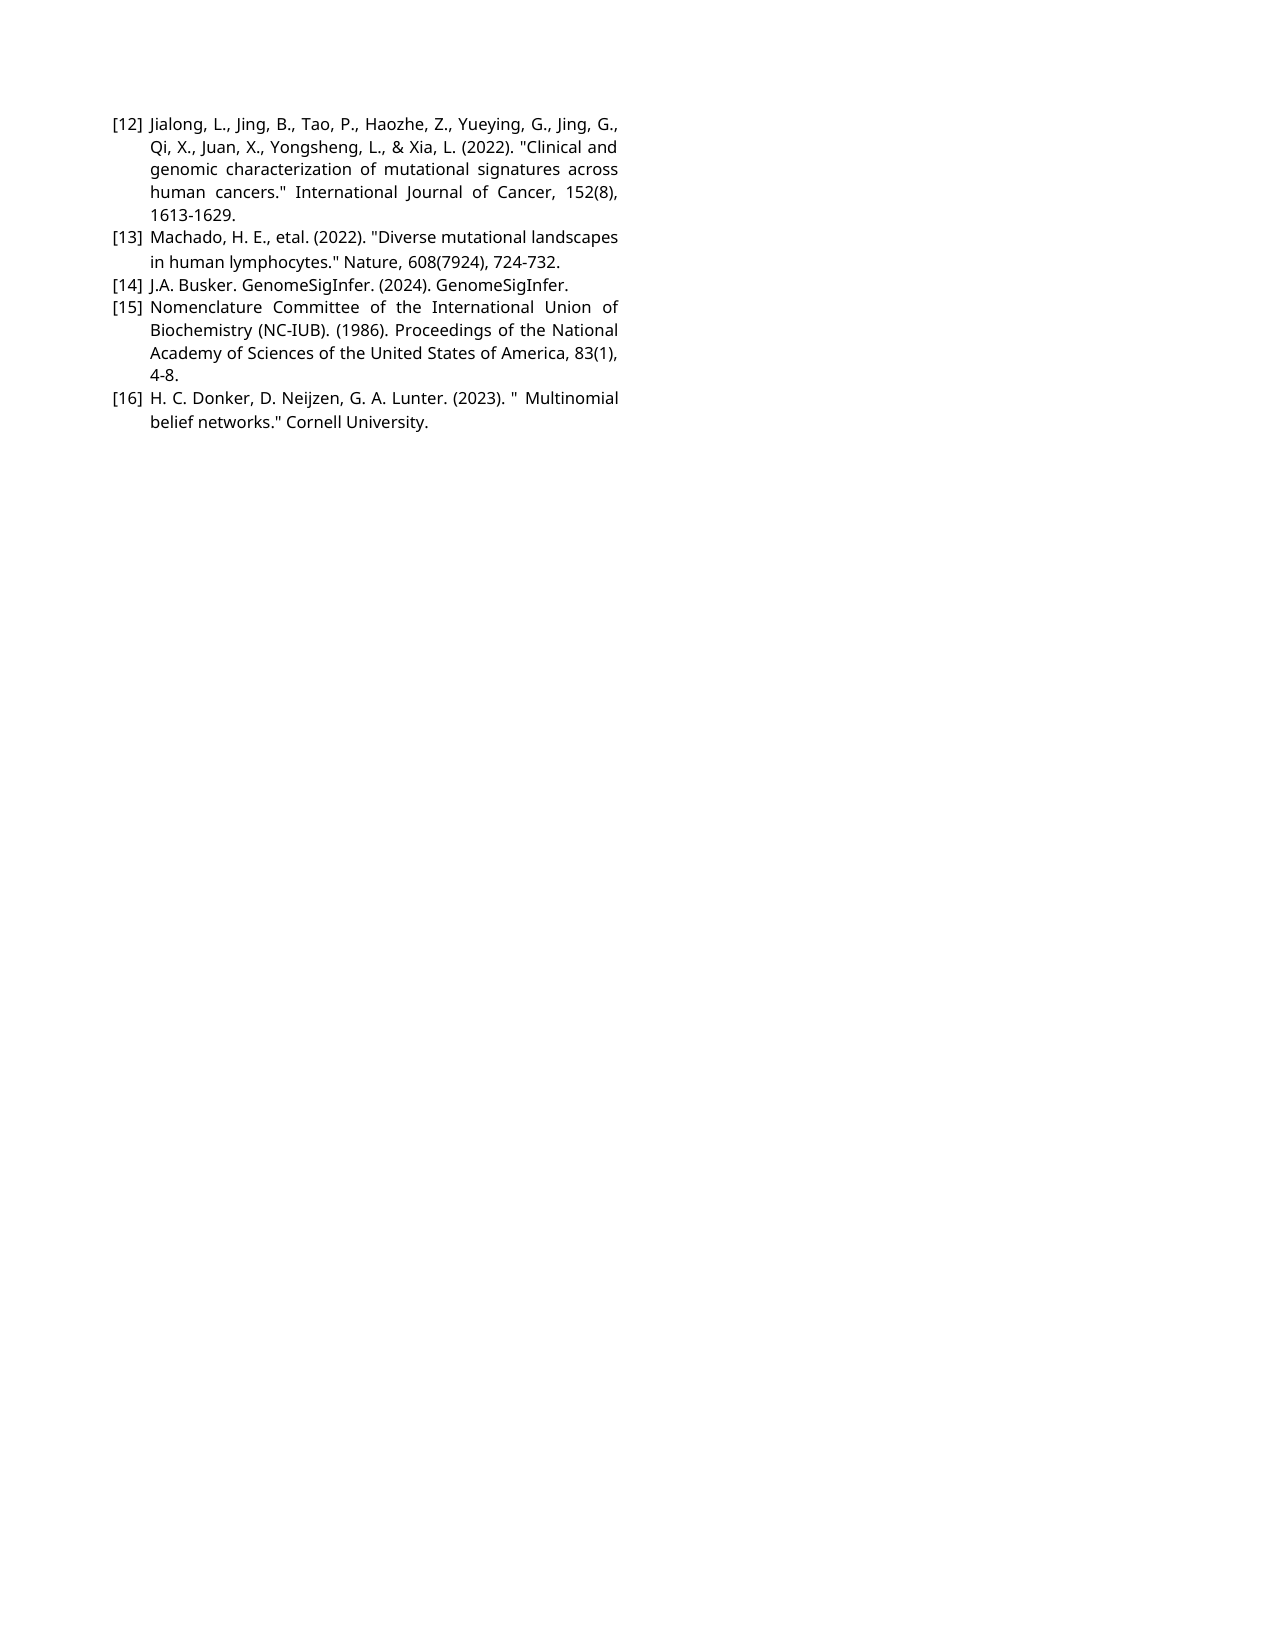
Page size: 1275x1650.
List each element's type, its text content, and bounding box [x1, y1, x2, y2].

text [16] H. C. Donker, D. Neijzen, G. A. Lunter. (2023). " Multinomial belief networks." Cornell University. [112, 387, 619, 434]
text [12] Jialong, L., Jing, B., Tao, P., Haozhe, Z., Yueying, G., Jing, G., Qi, X., Juan, X., Yongsheng, L., & Xia, L. (2022). "Clinical and genomic characterization of mutational signatures across human cancers." International Journal of Cancer, 152(8), 1613-1629. [112, 112, 619, 226]
text [15] Nomenclature Committee of the International Union of Biochemistry (NC-IUB). (1986). Proceedings of the National Academy of Sciences of the United States of America, 83(1), 4-8. [112, 296, 619, 387]
text [14] J.A. Busker. GenomeSigInfer. (2024). GenomeSigInfer. [112, 273, 619, 296]
text [13] Machado, H. E., etal. (2022). "Diverse mutational landscapes in human lymphocytes." Nature, 608(7924), 724-732. [112, 226, 619, 273]
